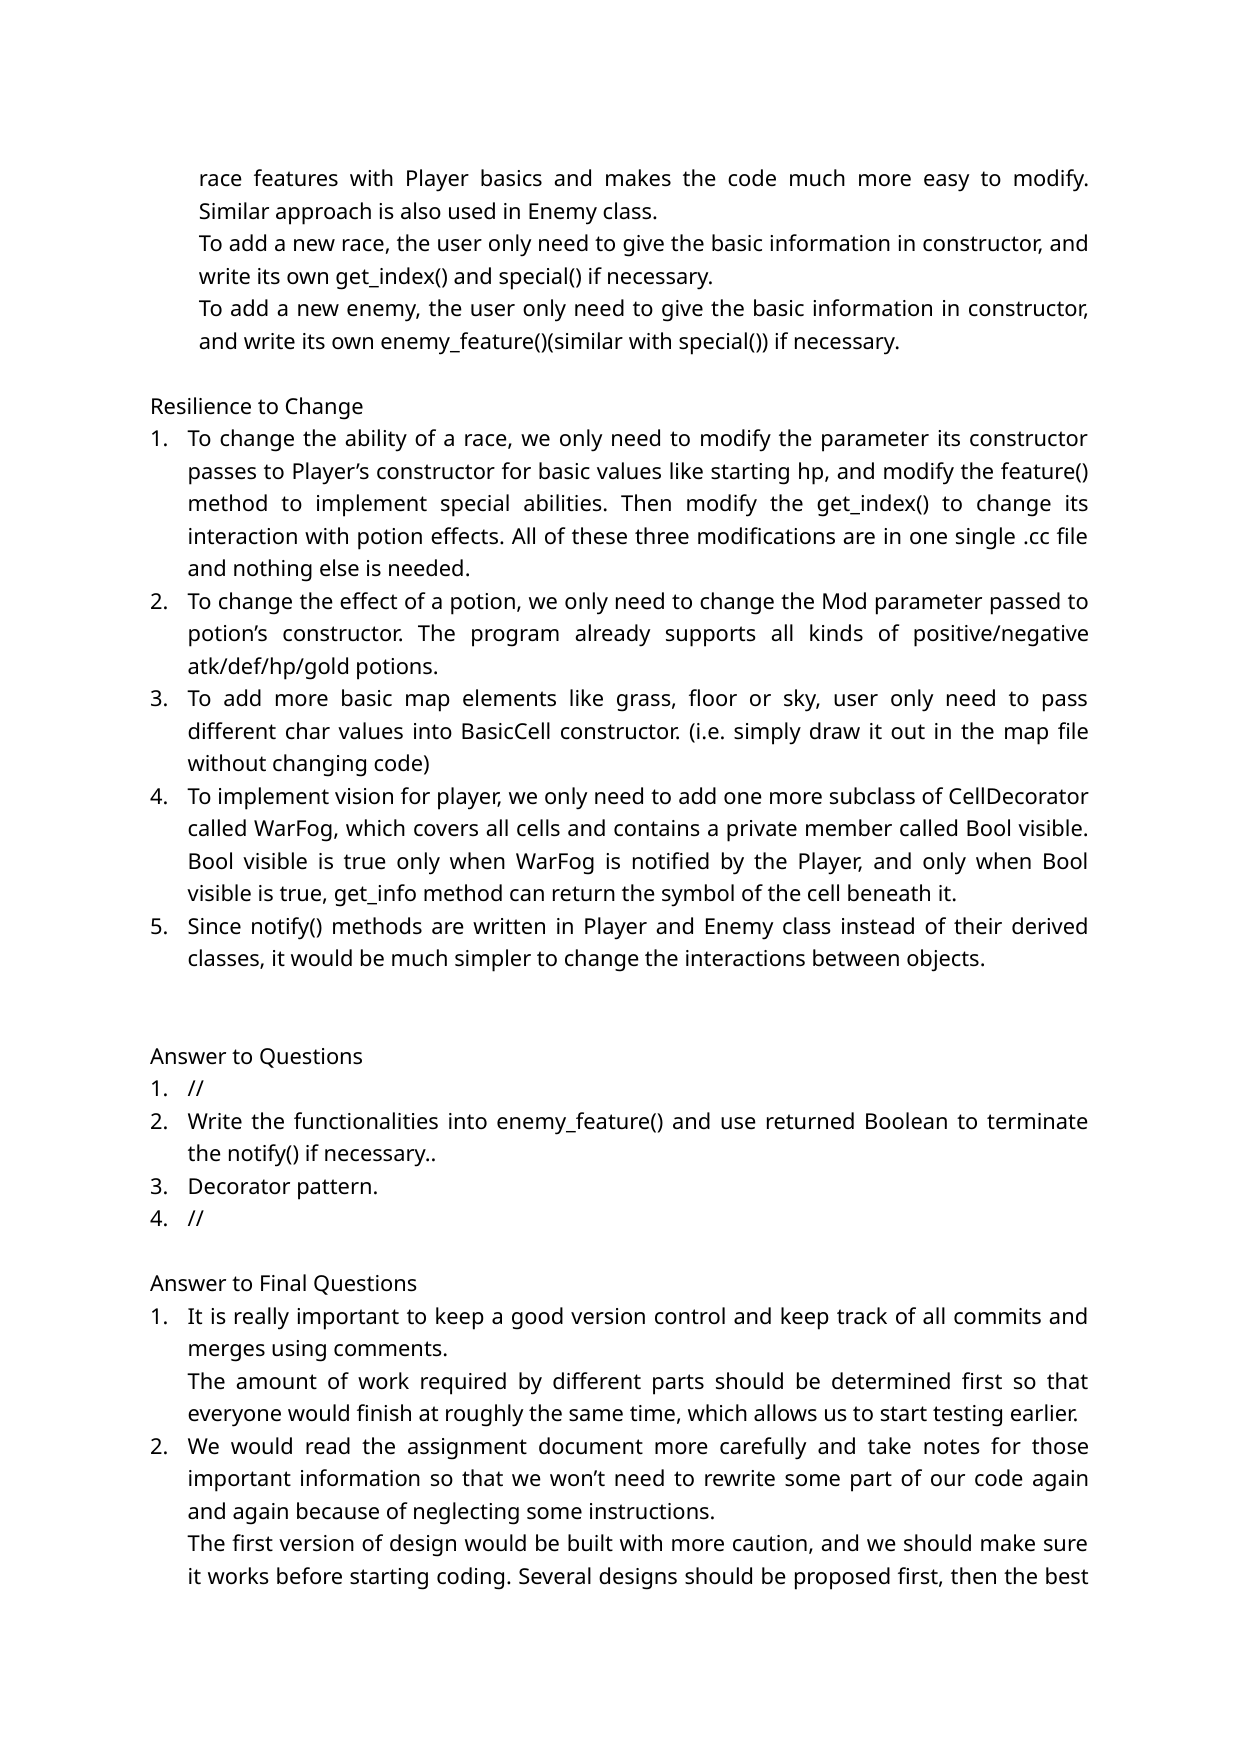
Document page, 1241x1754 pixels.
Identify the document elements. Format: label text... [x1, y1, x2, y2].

text Answer to Final Questions [150, 1267, 1090, 1299]
list To add a new enemy, the user only need to give the basic information in constructor, and write its own enemy_feature()(similar with special()) if necessary. [199, 292, 1090, 357]
list To change the effect of a potion, we only need to change the Mod parameter passed to potion’s constructor. The program already supports all kinds of positive/negative atk/def/hp/gold potions. [150, 584, 1090, 682]
list To add more basic map elements like grass, floor or sky, user only need to pass different char values into BasicCell constructor. (i.e. simply draw it out in the map file without changing code) [150, 682, 1090, 779]
list To implement vision for player, we only need to add one more subclass of CellDecorator called WarFog, which covers all cells and contains a private member called Bool visible. Bool visible is true only when WarFog is notified by the Player, and only when Bool visible is true, get_info method can return the symbol of the cell beneath it. [150, 779, 1090, 909]
list // [150, 1202, 1090, 1234]
list // [150, 1072, 1090, 1104]
list We would read the assignment document more carefully and take notes for those important information so that we won’t need to rewrite some part of our code again and again because of neglecting some instructions. [150, 1429, 1090, 1527]
list Write the functionalities into enemy_feature() and use returned Boolean to terminate the notify() if necessary.. [150, 1104, 1090, 1169]
list To add a new race, the user only need to give the basic information in constructor, and write its own get_index() and special() if necessary. [199, 227, 1090, 292]
list It is really important to keep a good version control and keep track of all commits and merges using comments. [150, 1299, 1090, 1364]
list To change the ability of a race, we only need to modify the parameter its constructor passes to Player’s constructor for basic values like starting hp, and modify the feature() method to implement special abilities. Then modify the get_index() to change its interaction with potion effects. All of these three modifications are in one single .cc file and nothing else is needed. [150, 422, 1090, 584]
text Answer to Questions [150, 1039, 1090, 1072]
list Decorator pattern. [150, 1169, 1090, 1202]
text Resilience to Change [150, 389, 1090, 422]
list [187, 1527, 1090, 1592]
list Since notify() methods are written in Player and Enemy class instead of their derived classes, it would be much simpler to change the interactions between objects. [150, 909, 1090, 974]
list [161, 162, 1090, 227]
list The amount of work required by different parts should be determined first so that everyone would finish at roughly the same time, which allows us to start testing earlier. [187, 1364, 1090, 1429]
